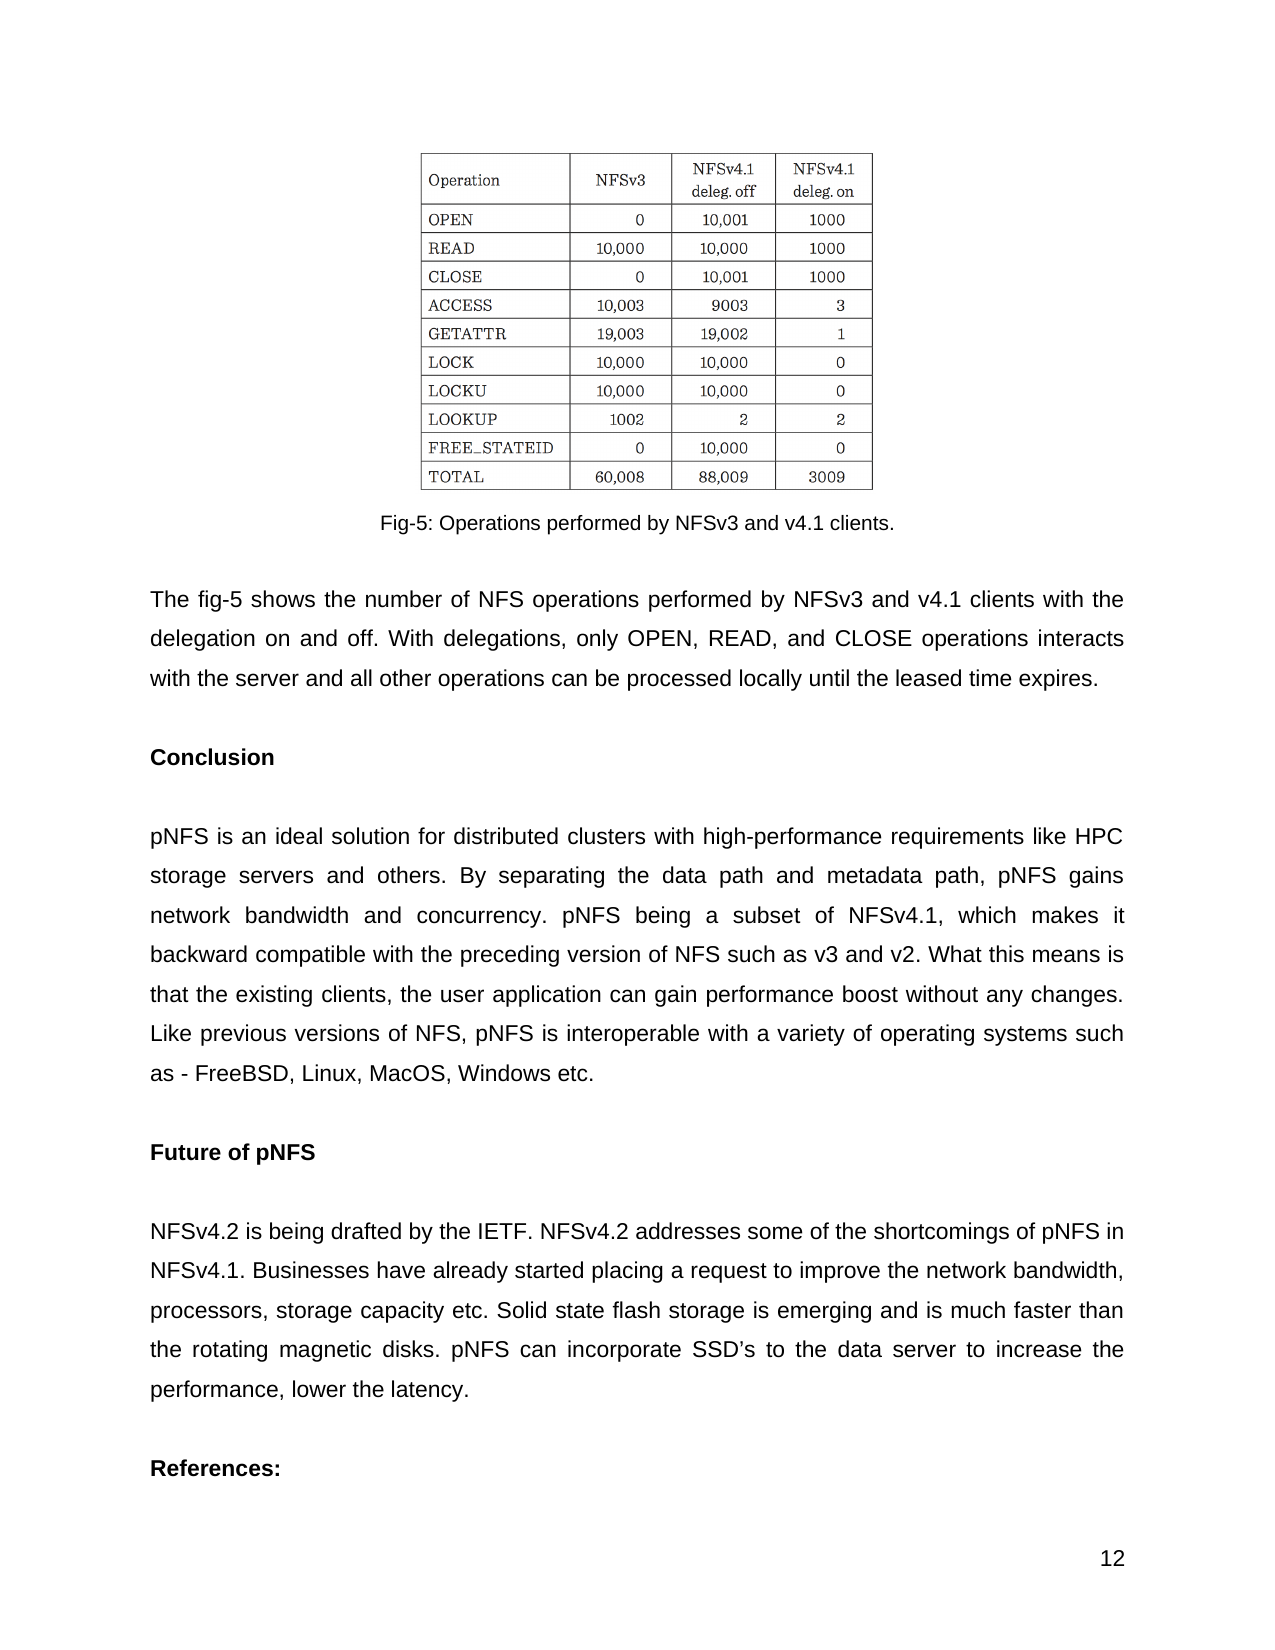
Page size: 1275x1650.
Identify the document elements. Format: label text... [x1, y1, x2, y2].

text NFSv4.2 is being drafted by the IETF. NFSv4.2 addresses some of the shortcomings of pNFS in NFSv4.1. Businesses have already started placing a request to improve the network bandwidth, processors, storage capacity etc. Solid state flash storage is emerging and is much faster than the rotating magnetic disks. pNFS can incorporate SSD’s to the data server to increase the performance, lower the latency. [150, 1218, 1125, 1402]
text Fig-5: Operations performed by NFSv3 and v4.1 clients. [150, 511, 1125, 534]
text References: [150, 1454, 1125, 1481]
text Future of pNFS [150, 1139, 1125, 1165]
text The fig-5 shows the number of NFS operations performed by NFSv3 and v4.1 clients with the delegation on and off. With delegations, only OPEN, READ, and CLOSE operations interacts with the server and all other operations can be processed locally until the leased time expires. [150, 586, 1125, 691]
picture [415, 150, 877, 494]
text Conclusion [150, 744, 1125, 770]
text pNFS is an ideal solution for distributed clusters with high-performance requirements like HPC storage servers and others. By separating the data path and metadata path, pNFS gains network bandwidth and concurrency. pNFS being a subset of NFSv4.1, which makes it backward compatible with the preceding version of NFS such as v3 and v2. What this means is that the existing clients, the user application can gain performance boost without any changes. Like previous versions of NFS, pNFS is interoperable with a variety of operating systems such as - FreeBSD, Linux, MacOS, Windows etc. [150, 823, 1125, 1086]
